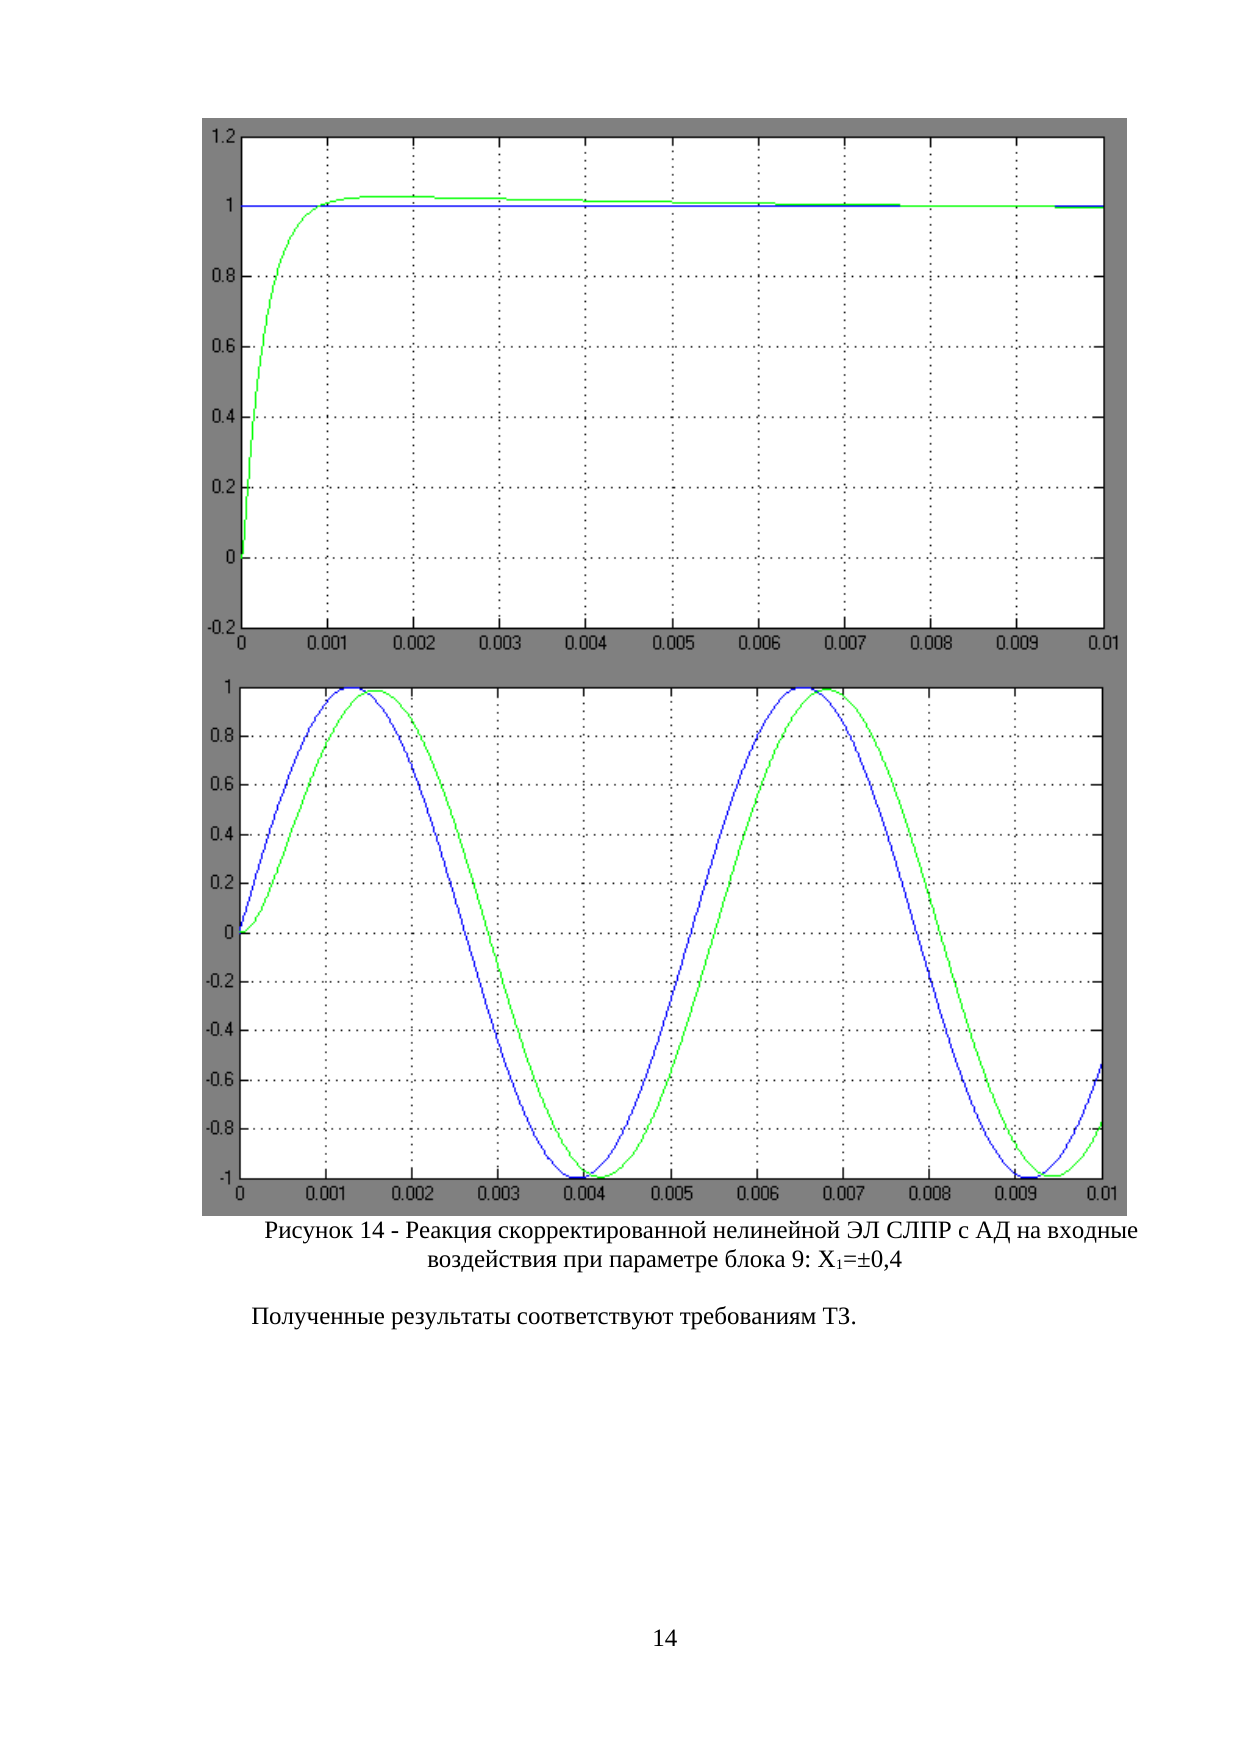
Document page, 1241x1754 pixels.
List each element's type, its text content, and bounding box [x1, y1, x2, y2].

text Полученные результаты соответствуют требованиям ТЗ. [177, 1301, 1152, 1330]
picture [202, 118, 1127, 1216]
text Рисунок 14 - Реакция скорректированной нелинейной ЭЛ СЛПР с АД на входные воздействия при параметре блока 9: X1=±0,4 [177, 1215, 1152, 1273]
